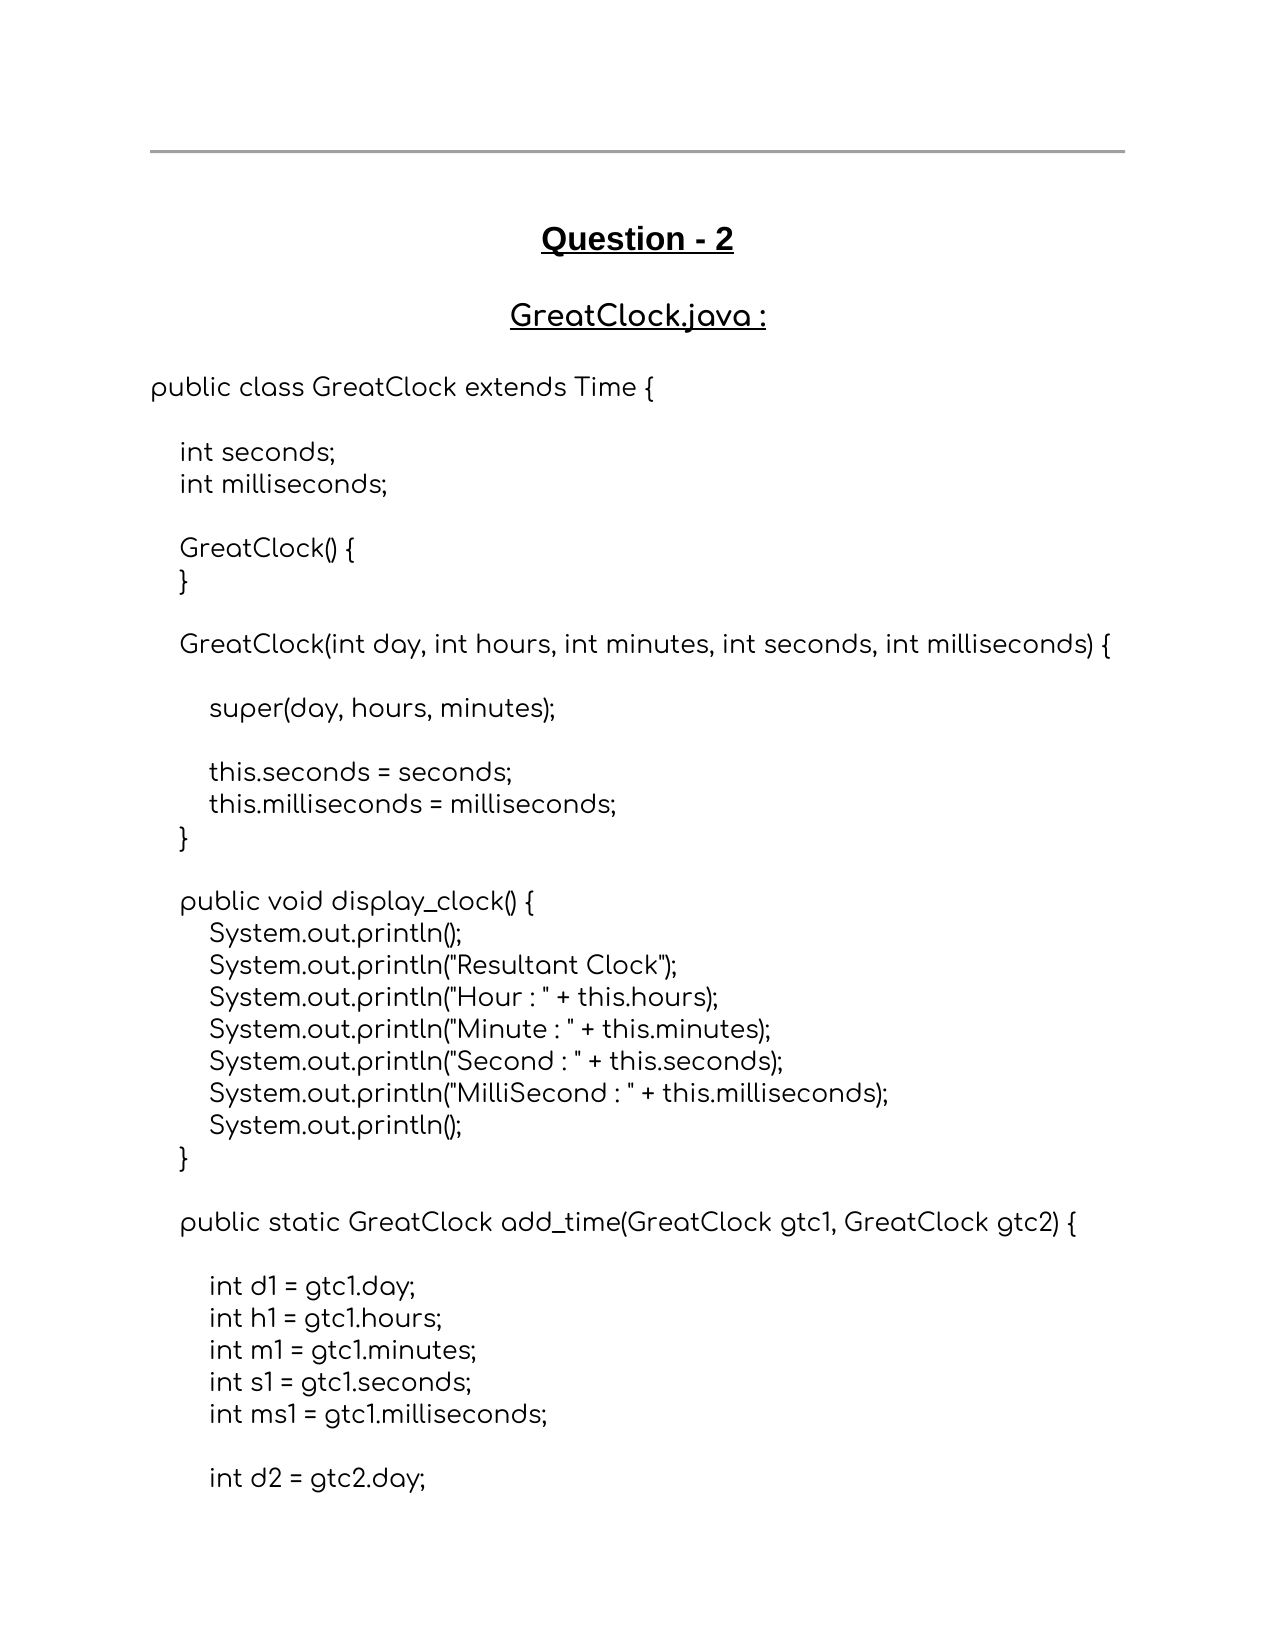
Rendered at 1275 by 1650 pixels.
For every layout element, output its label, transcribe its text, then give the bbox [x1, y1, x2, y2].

text GreatClock(int day, int hours, int minutes, int seconds, int milliseconds) { [150, 631, 1125, 659]
text int d2 = gtc2.day; [150, 1466, 1125, 1493]
text int ms1 = gtc1.milliseconds; [150, 1401, 1125, 1429]
text GreatClock() { [150, 535, 1125, 563]
text } [150, 824, 1125, 852]
text public static GreatClock add_time(GreatClock gtc1, GreatClock gtc2) { [150, 1209, 1125, 1237]
text } [150, 567, 1125, 595]
text System.out.println("Minute : " + this.minutes); [150, 1016, 1125, 1044]
text int s1 = gtc1.seconds; [150, 1369, 1125, 1397]
text GreatClock.java : [150, 300, 1125, 333]
text System.out.println("Hour : " + this.hours); [150, 984, 1125, 1012]
text int milliseconds; [150, 471, 1125, 499]
text System.out.println("MilliSecond : " + this.milliseconds); [150, 1081, 1125, 1108]
text super(day, hours, minutes); [150, 696, 1125, 723]
text this.seconds = seconds; [150, 760, 1125, 788]
text int m1 = gtc1.minutes; [150, 1337, 1125, 1365]
text System.out.println(); [150, 1113, 1125, 1141]
text public void display_clock() { [150, 888, 1125, 916]
text public class GreatClock extends Time { [150, 375, 1125, 403]
text this.milliseconds = milliseconds; [150, 792, 1125, 820]
text System.out.println("Second : " + this.seconds); [150, 1048, 1125, 1076]
text int d1 = gtc1.day; [150, 1273, 1125, 1301]
text System.out.println("Resultant Clock"); [150, 952, 1125, 980]
text System.out.println(); [150, 920, 1125, 948]
text } [150, 1145, 1125, 1173]
text Question - 2 [150, 219, 1125, 257]
text int h1 = gtc1.hours; [150, 1305, 1125, 1333]
text int seconds; [150, 439, 1125, 467]
